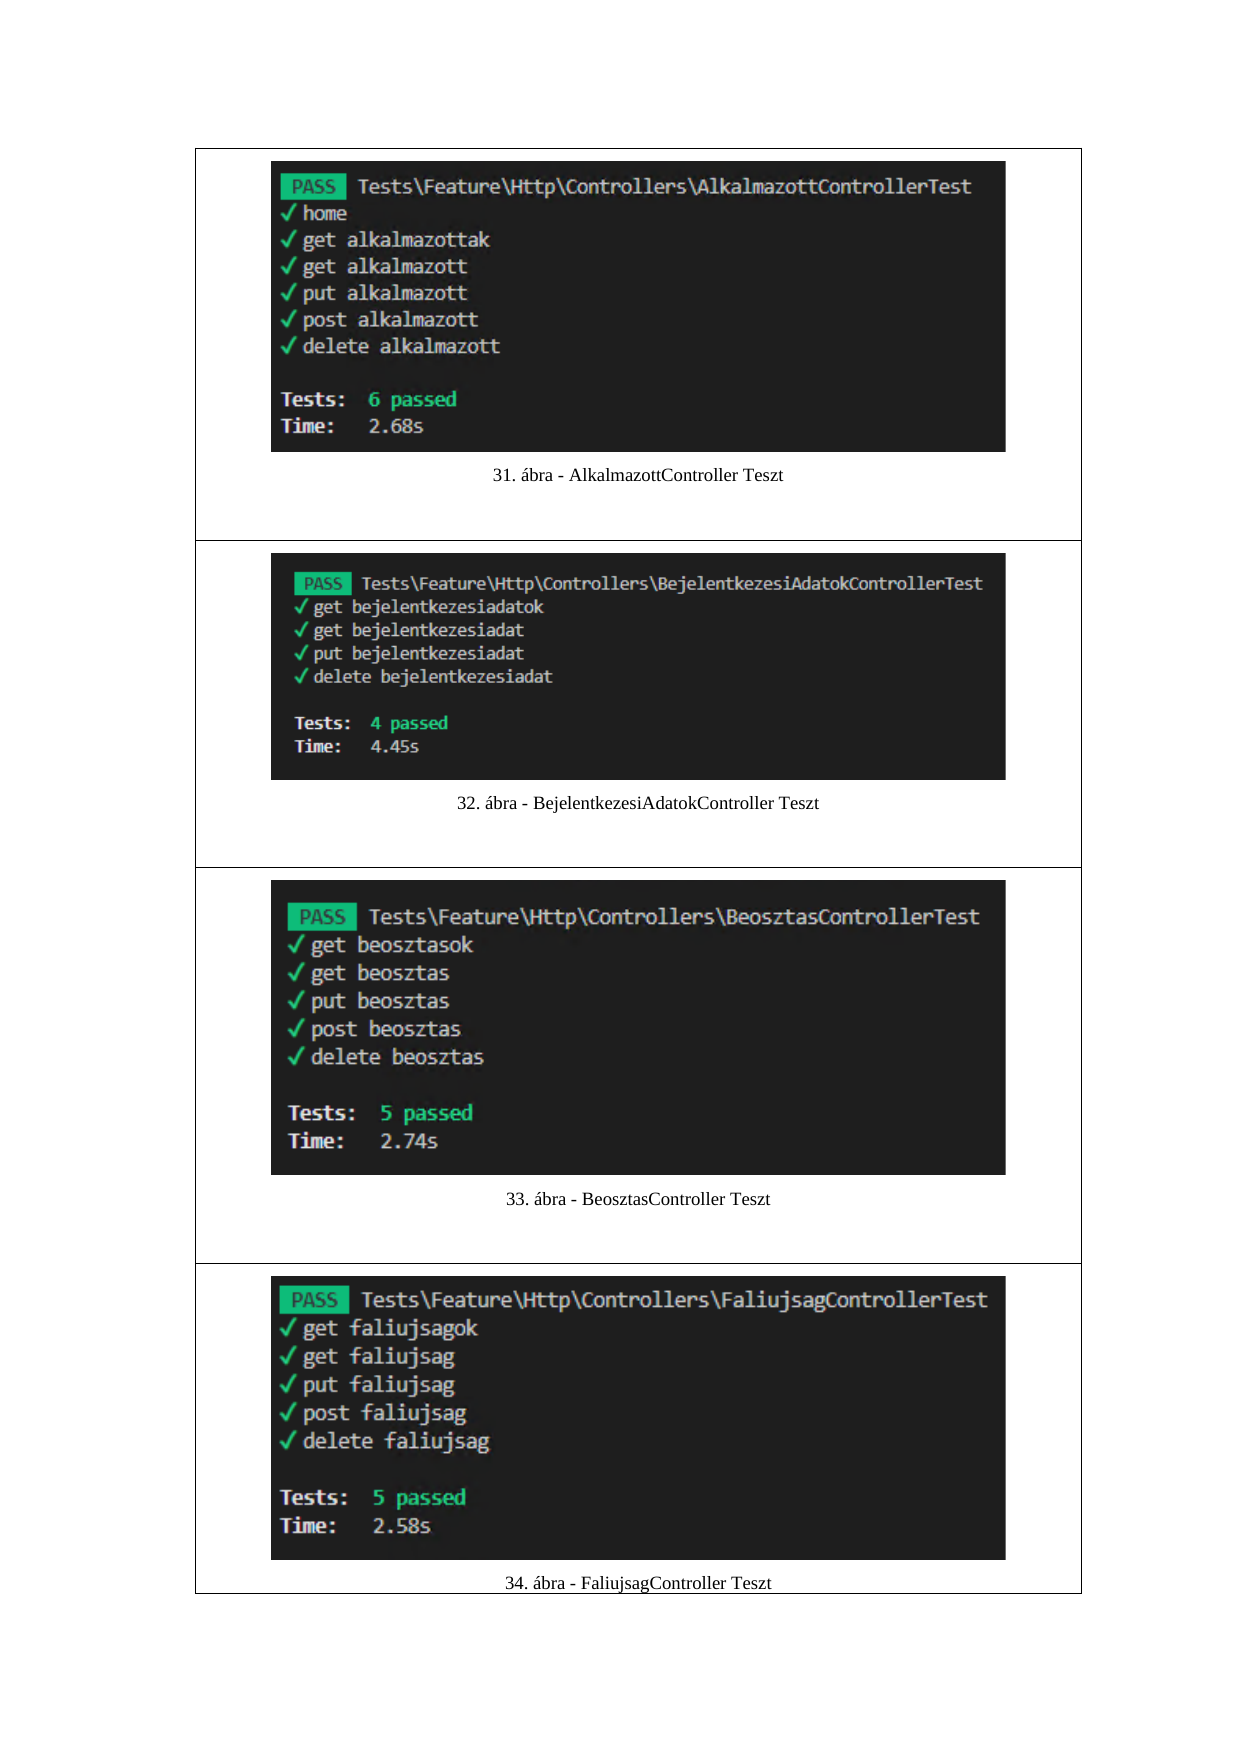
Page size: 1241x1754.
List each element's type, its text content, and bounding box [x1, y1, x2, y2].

table_cell 33. ábra - BeosztasController Teszt [196, 868, 1081, 1263]
picture [271, 1276, 1006, 1560]
picture [271, 880, 1006, 1175]
table_cell 31. ábra - AlkalmazottController Teszt [196, 149, 1081, 539]
table_cell 32. ábra - BejelentkezesiAdatokController Teszt [196, 541, 1081, 867]
picture [271, 161, 1006, 452]
picture [271, 553, 1006, 780]
table_cell 34. ábra - FaliujsagController Teszt [196, 1264, 1081, 1593]
